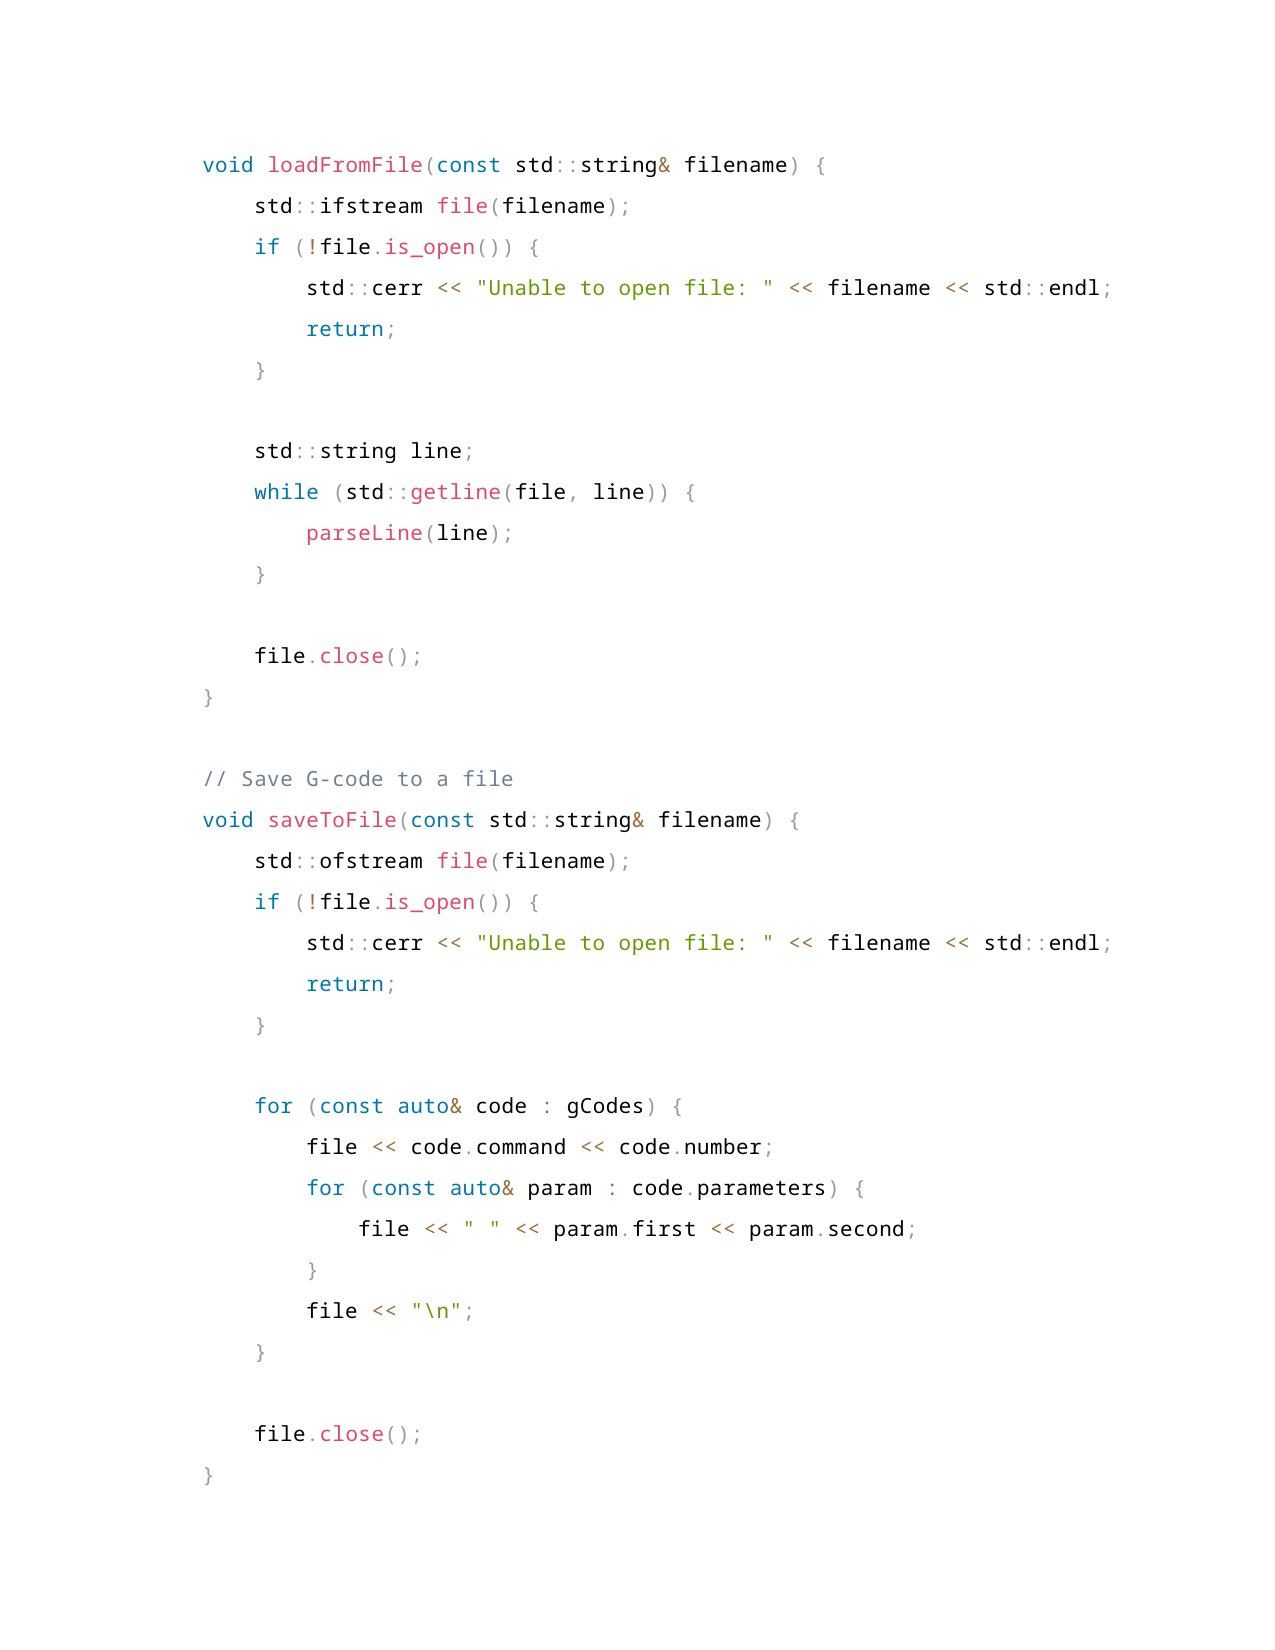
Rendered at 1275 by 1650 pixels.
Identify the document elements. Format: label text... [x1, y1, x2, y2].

text for (const auto& code : gCodes) { [150, 1092, 1125, 1120]
text while (std::getline(file, line)) { [150, 477, 1125, 506]
text return; [150, 314, 1125, 342]
text return; [150, 969, 1125, 997]
text // Save G-code to a file [150, 764, 1125, 792]
text file.close(); [150, 641, 1125, 670]
text void loadFromFile(const std::string& filename) { [150, 150, 1125, 178]
text } [150, 355, 1125, 383]
text if (!file.is_open()) { [150, 232, 1125, 260]
text } [150, 1337, 1125, 1366]
text file.close(); [150, 1419, 1125, 1447]
text file << "\n"; [150, 1296, 1125, 1325]
text std::cerr << "Unable to open file: " << filename << std::endl; [150, 273, 1125, 301]
text void saveToFile(const std::string& filename) { [150, 805, 1125, 833]
text std::cerr << "Unable to open file: " << filename << std::endl; [150, 928, 1125, 956]
text } [150, 1255, 1125, 1284]
text if (!file.is_open()) { [150, 887, 1125, 915]
text std::ofstream file(filename); [150, 846, 1125, 874]
text } [150, 682, 1125, 711]
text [150, 1173, 1125, 1202]
text std::ifstream file(filename); [150, 191, 1125, 219]
text file << " " << param.first << param.second; [150, 1214, 1125, 1243]
text } [150, 1460, 1125, 1488]
text std::string line; [150, 437, 1125, 465]
text parseLine(line); [150, 518, 1125, 547]
text } [150, 1010, 1125, 1038]
text } [150, 559, 1125, 588]
text file << code.command << code.number; [150, 1132, 1125, 1161]
